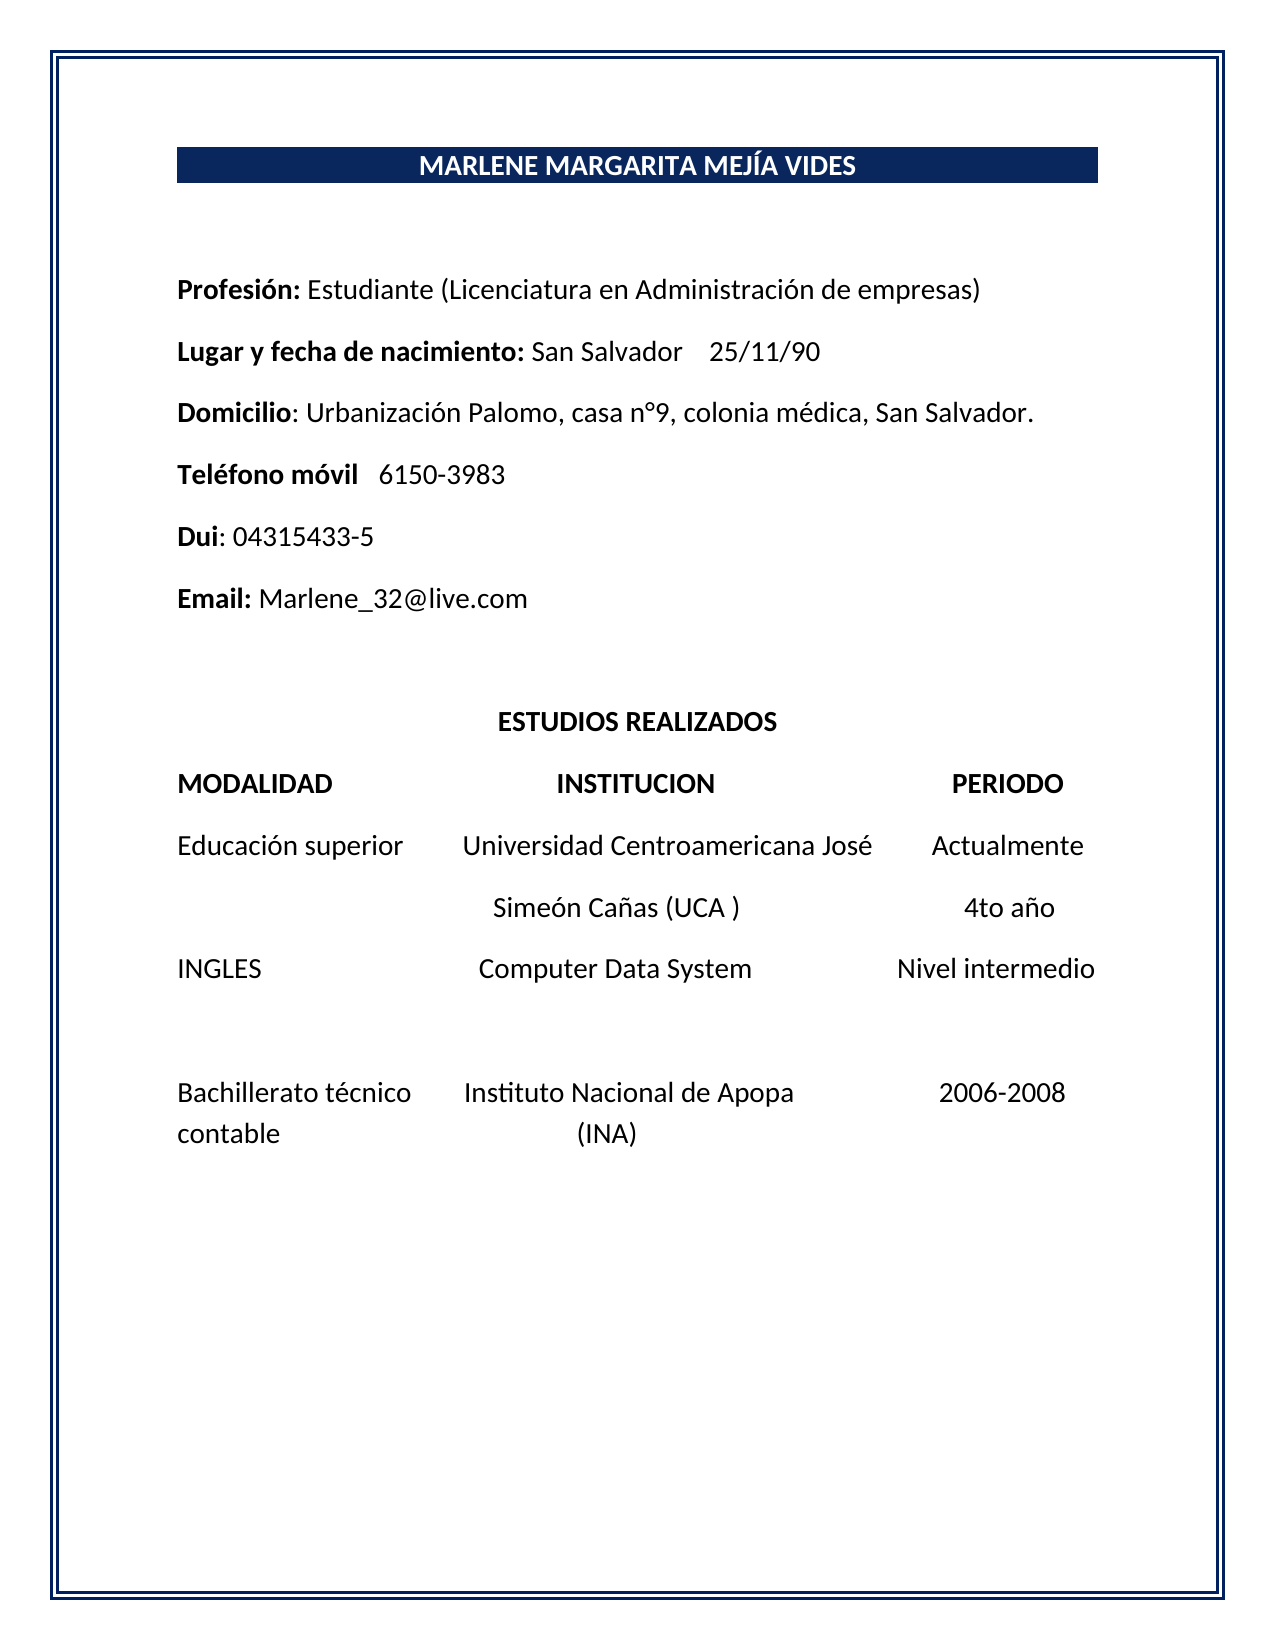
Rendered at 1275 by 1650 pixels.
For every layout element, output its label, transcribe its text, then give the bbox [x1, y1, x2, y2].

text MARLENE MARGARITA MEJÍA VIDES [177, 147, 1098, 183]
text MODALIDAD INSTITUCION PERIODO [177, 765, 1098, 801]
text ESTUDIOS REALIZADOS [177, 703, 1098, 739]
text INGLES Computer Data System Nivel intermedio [177, 951, 1098, 986]
text Bachillerato técnico Instituto Nacional de Apopa 2006-2008 contable (INA) [177, 1074, 1098, 1151]
text Dui: 04315433-5 [177, 518, 1098, 554]
text Domicilio: Urbanización Palomo, casa n°9, colonia médica, San Salvador. [177, 394, 1098, 430]
text Teléfono móvil 6150-3983 [177, 456, 1098, 492]
text Lugar y fecha de nacimiento: San Salvador 25/11/90 [177, 333, 1098, 368]
text Simeón Cañas (UCA ) 4to año [177, 889, 1098, 924]
text Profesión: Estudiante (Licenciatura en Administración de empresas) [177, 271, 1098, 307]
text Educación superior Universidad Centroamericana José Actualmente [177, 827, 1098, 863]
text Email: Marlene_32@live.com [177, 580, 1098, 616]
